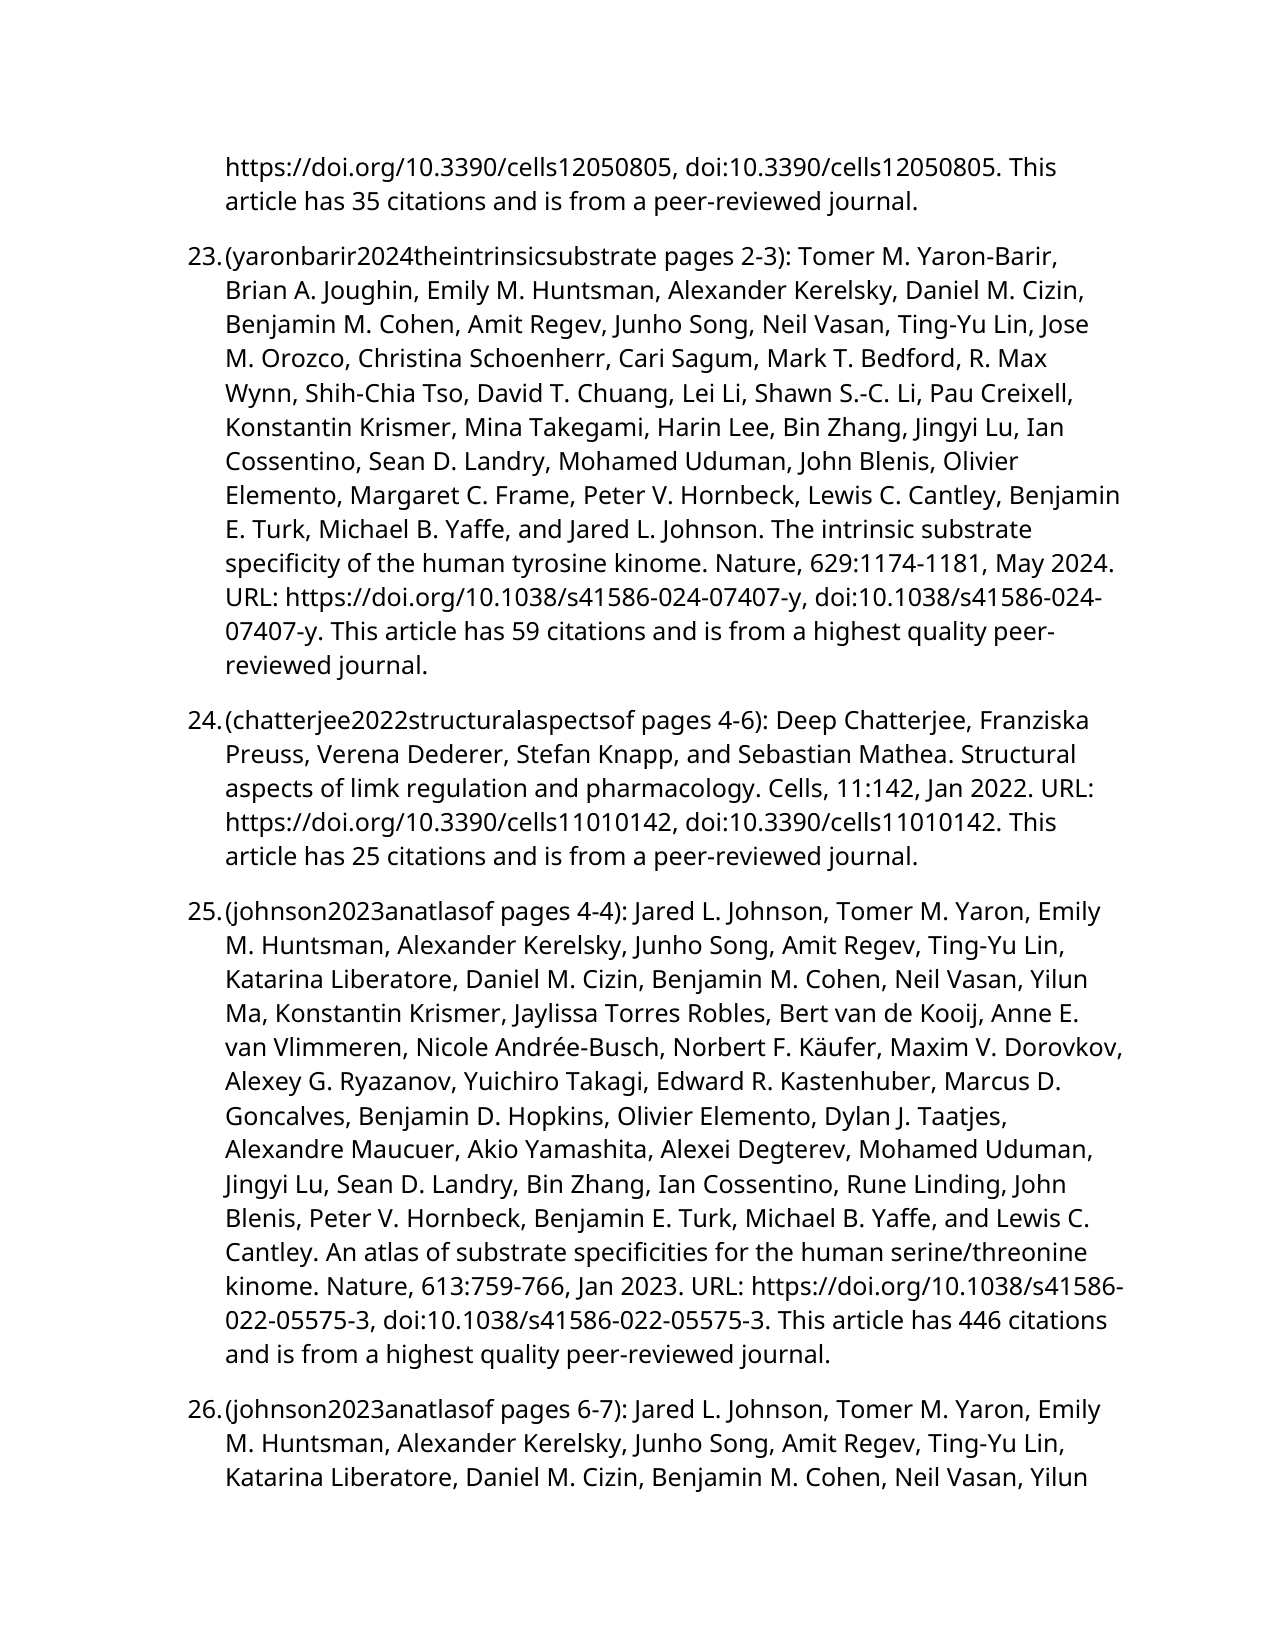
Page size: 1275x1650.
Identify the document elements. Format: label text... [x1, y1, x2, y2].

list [187, 150, 1125, 218]
list (yaronbarir2024theintrinsicsubstrate pages 2-3): Tomer M. Yaron-Barir, Brian A. Joughin, Emily M. Huntsman, Alexander Kerelsky, Daniel M. Cizin, Benjamin M. Cohen, Amit Regev, Junho Song, Neil Vasan, Ting-Yu Lin, Jose M. Orozco, Christina Schoenherr, Cari Sagum, Mark T. Bedford, R. Max Wynn, Shih-Chia Tso, David T. Chuang, Lei Li, Shawn S.-C. Li, Pau Creixell, Konstantin Krismer, Mina Takegami, Harin Lee, Bin Zhang, Jingyi Lu, Ian Cossentino, Sean D. Landry, Mohamed Uduman, John Blenis, Olivier Elemento, Margaret C. Frame, Peter V. Hornbeck, Lewis C. Cantley, Benjamin E. Turk, Michael B. Yaffe, and Jared L. Johnson. The intrinsic substrate specificity of the human tyrosine kinome. Nature, 629:1174-1181, May 2024. URL: https://doi.org/10.1038/s41586-024-07407-y, doi:10.1038/s41586-024-07407-y. This article has 59 citations and is from a highest quality peer-reviewed journal. [187, 239, 1125, 682]
list (johnson2023anatlasof pages 4-4): Jared L. Johnson, Tomer M. Yaron, Emily M. Huntsman, Alexander Kerelsky, Junho Song, Amit Regev, Ting-Yu Lin, Katarina Liberatore, Daniel M. Cizin, Benjamin M. Cohen, Neil Vasan, Yilun Ma, Konstantin Krismer, Jaylissa Torres Robles, Bert van de Kooij, Anne E. van Vlimmeren, Nicole Andrée-Busch, Norbert F. Käufer, Maxim V. Dorovkov, Alexey G. Ryazanov, Yuichiro Takagi, Edward R. Kastenhuber, Marcus D. Goncalves, Benjamin D. Hopkins, Olivier Elemento, Dylan J. Taatjes, Alexandre Maucuer, Akio Yamashita, Alexei Degterev, Mohamed Uduman, Jingyi Lu, Sean D. Landry, Bin Zhang, Ian Cossentino, Rune Linding, John Blenis, Peter V. Hornbeck, Benjamin E. Turk, Michael B. Yaffe, and Lewis C. Cantley. An atlas of substrate specificities for the human serine/threonine kinome. Nature, 613:759-766, Jan 2023. URL: https://doi.org/10.1038/s41586-022-05575-3, doi:10.1038/s41586-022-05575-3. This article has 446 citations and is from a highest quality peer-reviewed journal. [187, 894, 1125, 1371]
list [187, 1391, 1125, 1494]
list (chatterjee2022structuralaspectsof pages 4-6): Deep Chatterjee, Franziska Preuss, Verena Dederer, Stefan Knapp, and Sebastian Mathea. Structural aspects of limk regulation and pharmacology. Cells, 11:142, Jan 2022. URL: https://doi.org/10.3390/cells11010142, doi:10.3390/cells11010142. This article has 25 citations and is from a peer-reviewed journal. [187, 703, 1125, 873]
